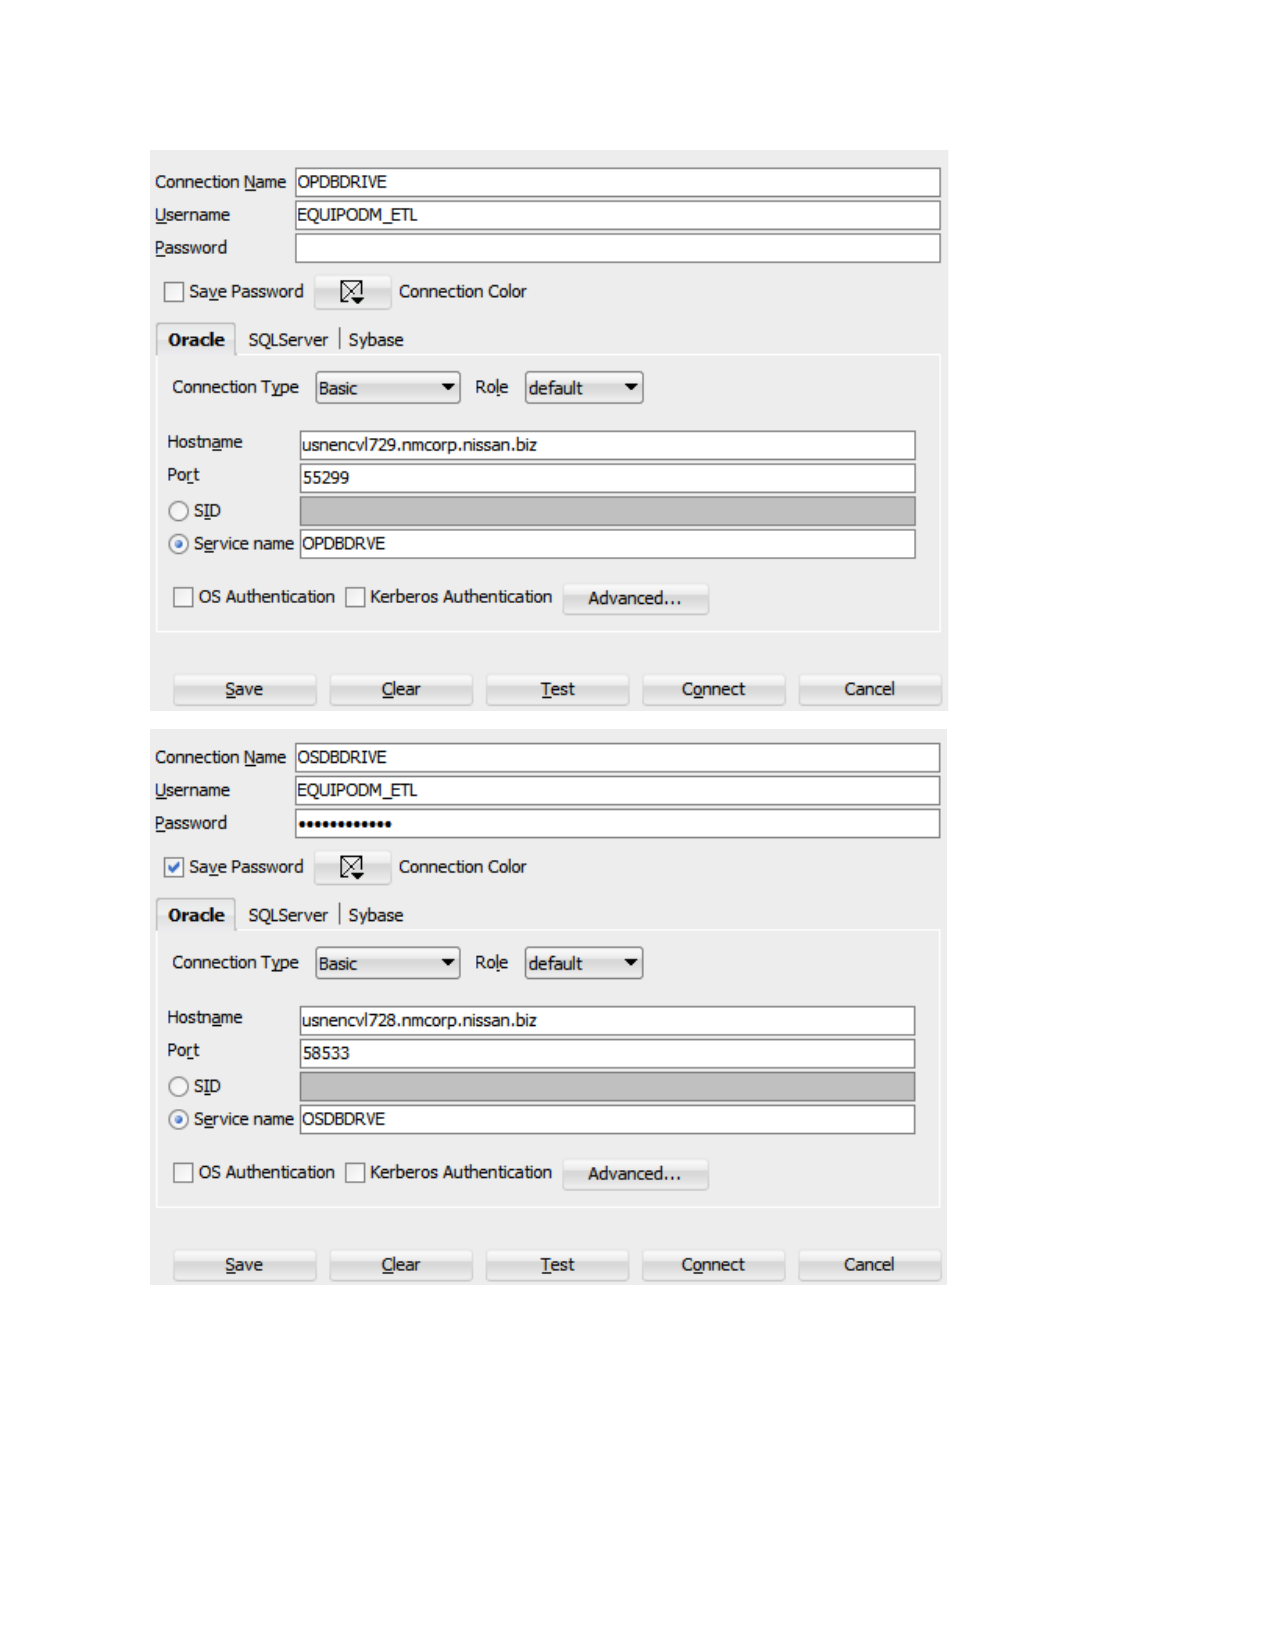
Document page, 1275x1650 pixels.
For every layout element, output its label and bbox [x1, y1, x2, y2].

picture [150, 729, 947, 1285]
picture [150, 150, 949, 711]
